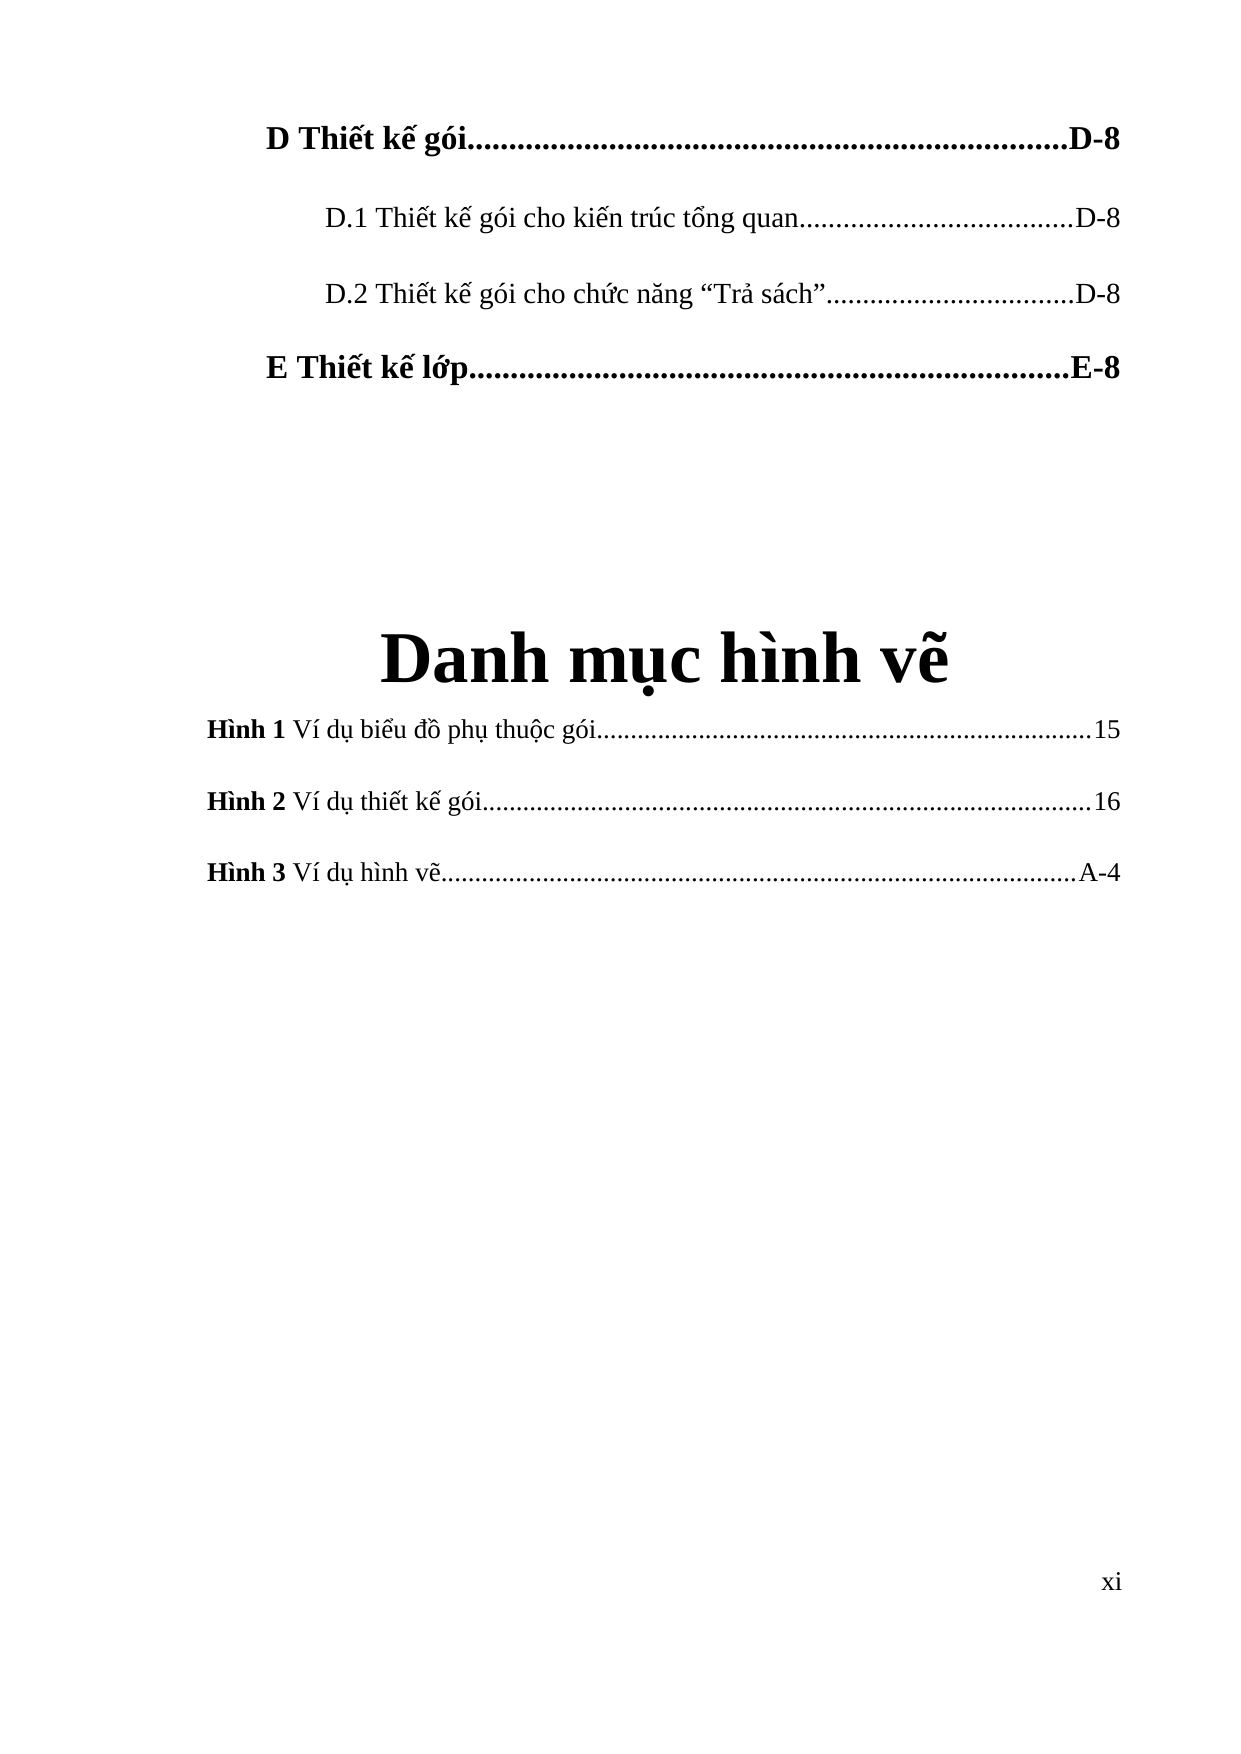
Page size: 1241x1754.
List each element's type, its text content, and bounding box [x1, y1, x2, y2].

text D.1 Thiết kế gói cho kiến trúc tổng quan D-8 [325, 201, 1122, 234]
text D.2 Thiết kế gói cho chức năng “Trả sách” D-8 [325, 276, 1122, 309]
text Hình 1 Ví dụ biểu đồ phụ thuộc gói 15 [207, 501, 1122, 744]
text Hình 2 Ví dụ thiết kế gói 16 [207, 785, 1122, 816]
text Hình 3 Ví dụ hình vẽ A-4 [207, 857, 1122, 888]
text D Thiết kế gói D-8 [266, 118, 1122, 156]
subtitle Danh mục hình vẽ [380, 614, 949, 698]
text E Thiết kế lớp E-8 [266, 347, 1122, 385]
